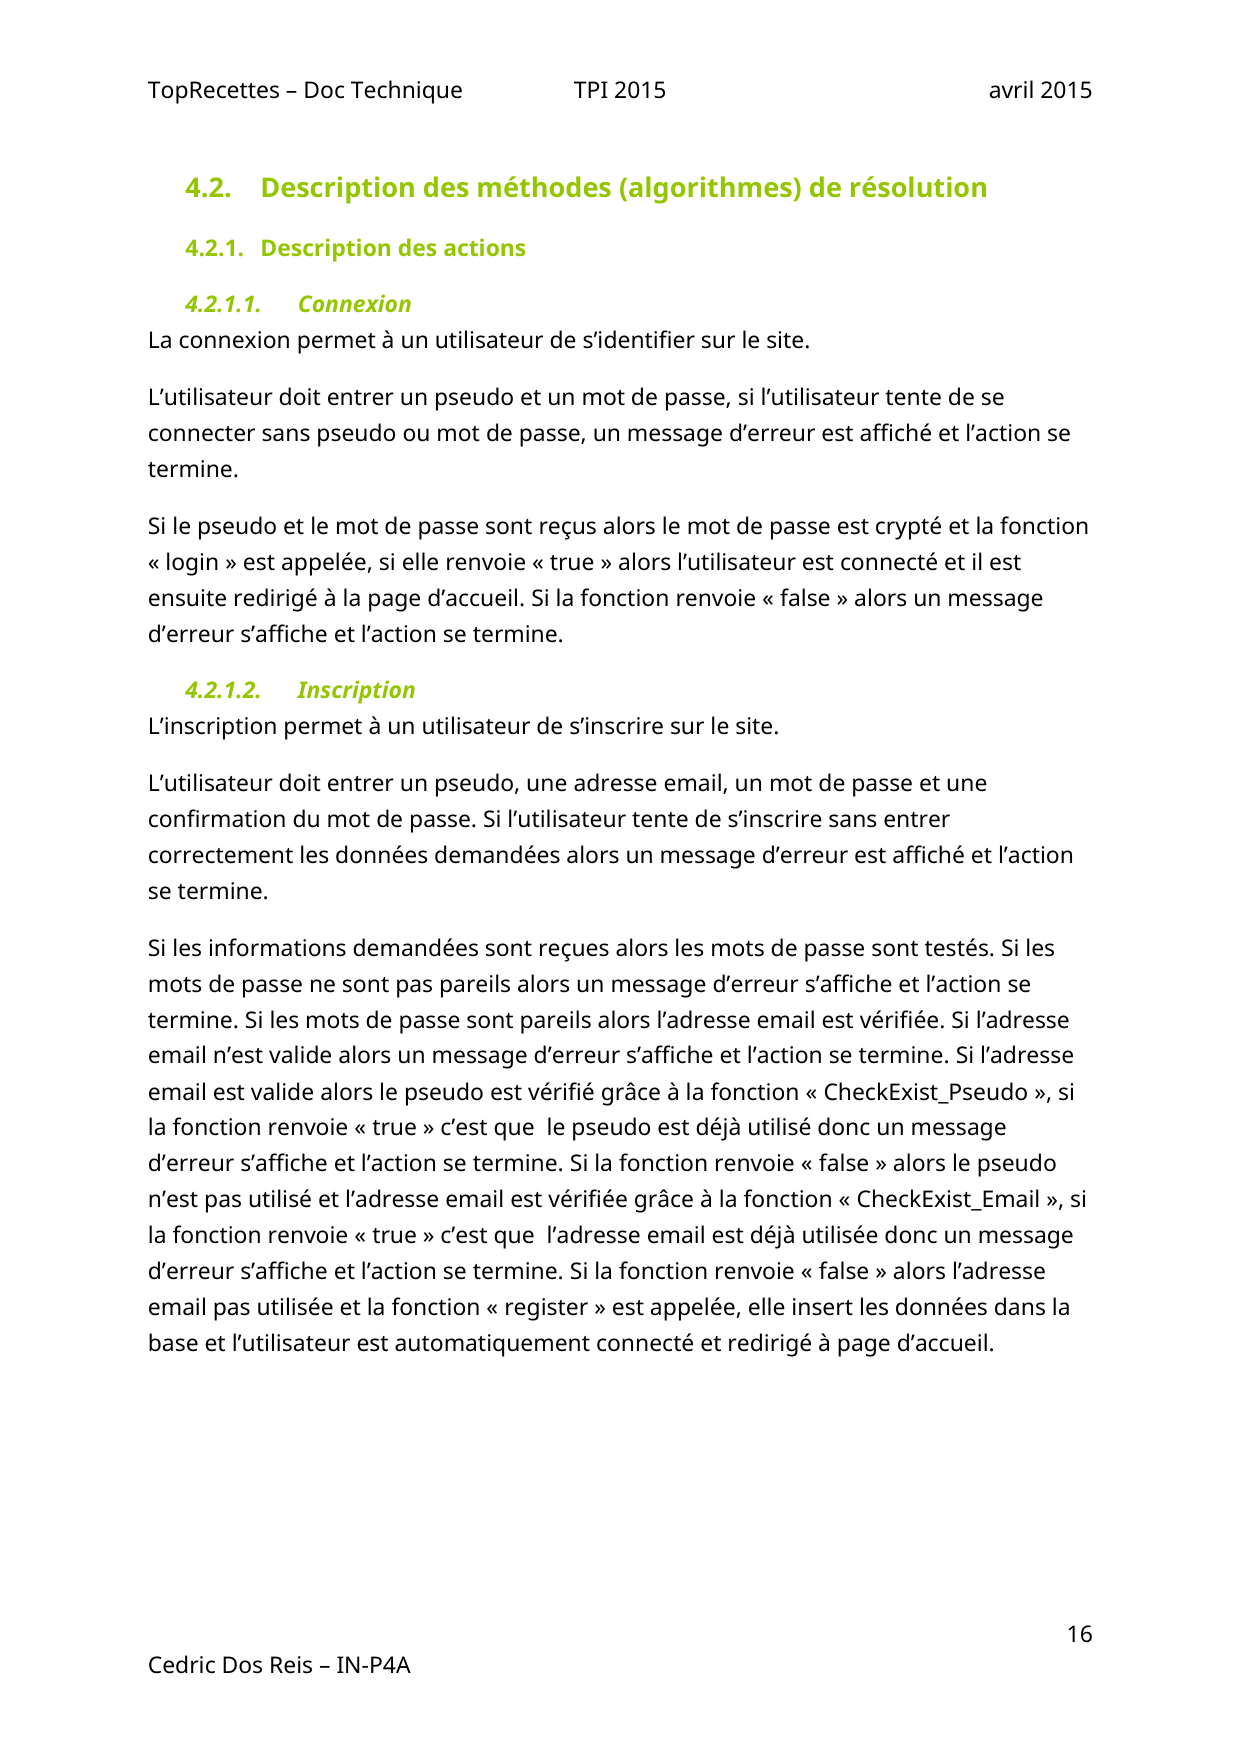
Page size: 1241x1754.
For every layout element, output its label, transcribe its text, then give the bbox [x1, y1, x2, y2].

subtitle Description des méthodes (algorithmes) de résolution [185, 168, 1093, 205]
text L’utilisateur doit entrer un pseudo, une adresse email, un mot de passe et une confirmation du mot de passe. Si l’utilisateur tente de s’inscrire sans entrer correctement les données demandées alors un message d’erreur est affiché et l’action se termine. [148, 767, 1093, 906]
subtitle Connexion [185, 288, 1093, 320]
text Si le pseudo et le mot de passe sont reçus alors le mot de passe est crypté et la fonction « login » est appelée, si elle renvoie « true » alors l’utilisateur est connecté et il est ensuite redirigé à la page d’accueil. Si la fonction renvoie « false » alors un message d’erreur s’affiche et l’action se termine. [148, 510, 1093, 649]
text L’inscription permet à un utilisateur de s’inscrire sur le site. [148, 710, 1093, 742]
text Si les informations demandées sont reçues alors les mots de passe sont testés. Si les mots de passe ne sont pas pareils alors un message d’erreur s’affiche et l’action se termine. Si les mots de passe sont pareils alors l’adresse email est vérifiée. Si l’adresse email n’est valide alors un message d’erreur s’affiche et l’action se termine. Si l’adresse email est valide alors le pseudo est vérifié grâce à la fonction « CheckExist_Pseudo », si la fonction renvoie « true » c’est que le pseudo est déjà utilisé donc un message d’erreur s’affiche et l’action se termine. Si la fonction renvoie « false » alors le pseudo n’est pas utilisé et l’adresse email est vérifiée grâce à la fonction « CheckExist_Email », si la fonction renvoie « true » c’est que l’adresse email est déjà utilisée donc un message d’erreur s’affiche et l’action se termine. Si la fonction renvoie « false » alors l’adresse email pas utilisée et la fonction « register » est appelée, elle insert les données dans la base et l’utilisateur est automatiquement connecté et redirigé à page d’accueil. [148, 932, 1093, 1358]
text La connexion permet à un utilisateur de s’identifier sur le site. [148, 324, 1093, 356]
text L’utilisateur doit entrer un pseudo et un mot de passe, si l’utilisateur tente de se connecter sans pseudo ou mot de passe, un message d’erreur est affiché et l’action se termine. [148, 381, 1093, 484]
subtitle Description des actions [185, 232, 1093, 263]
subtitle Inscription [185, 674, 1093, 706]
